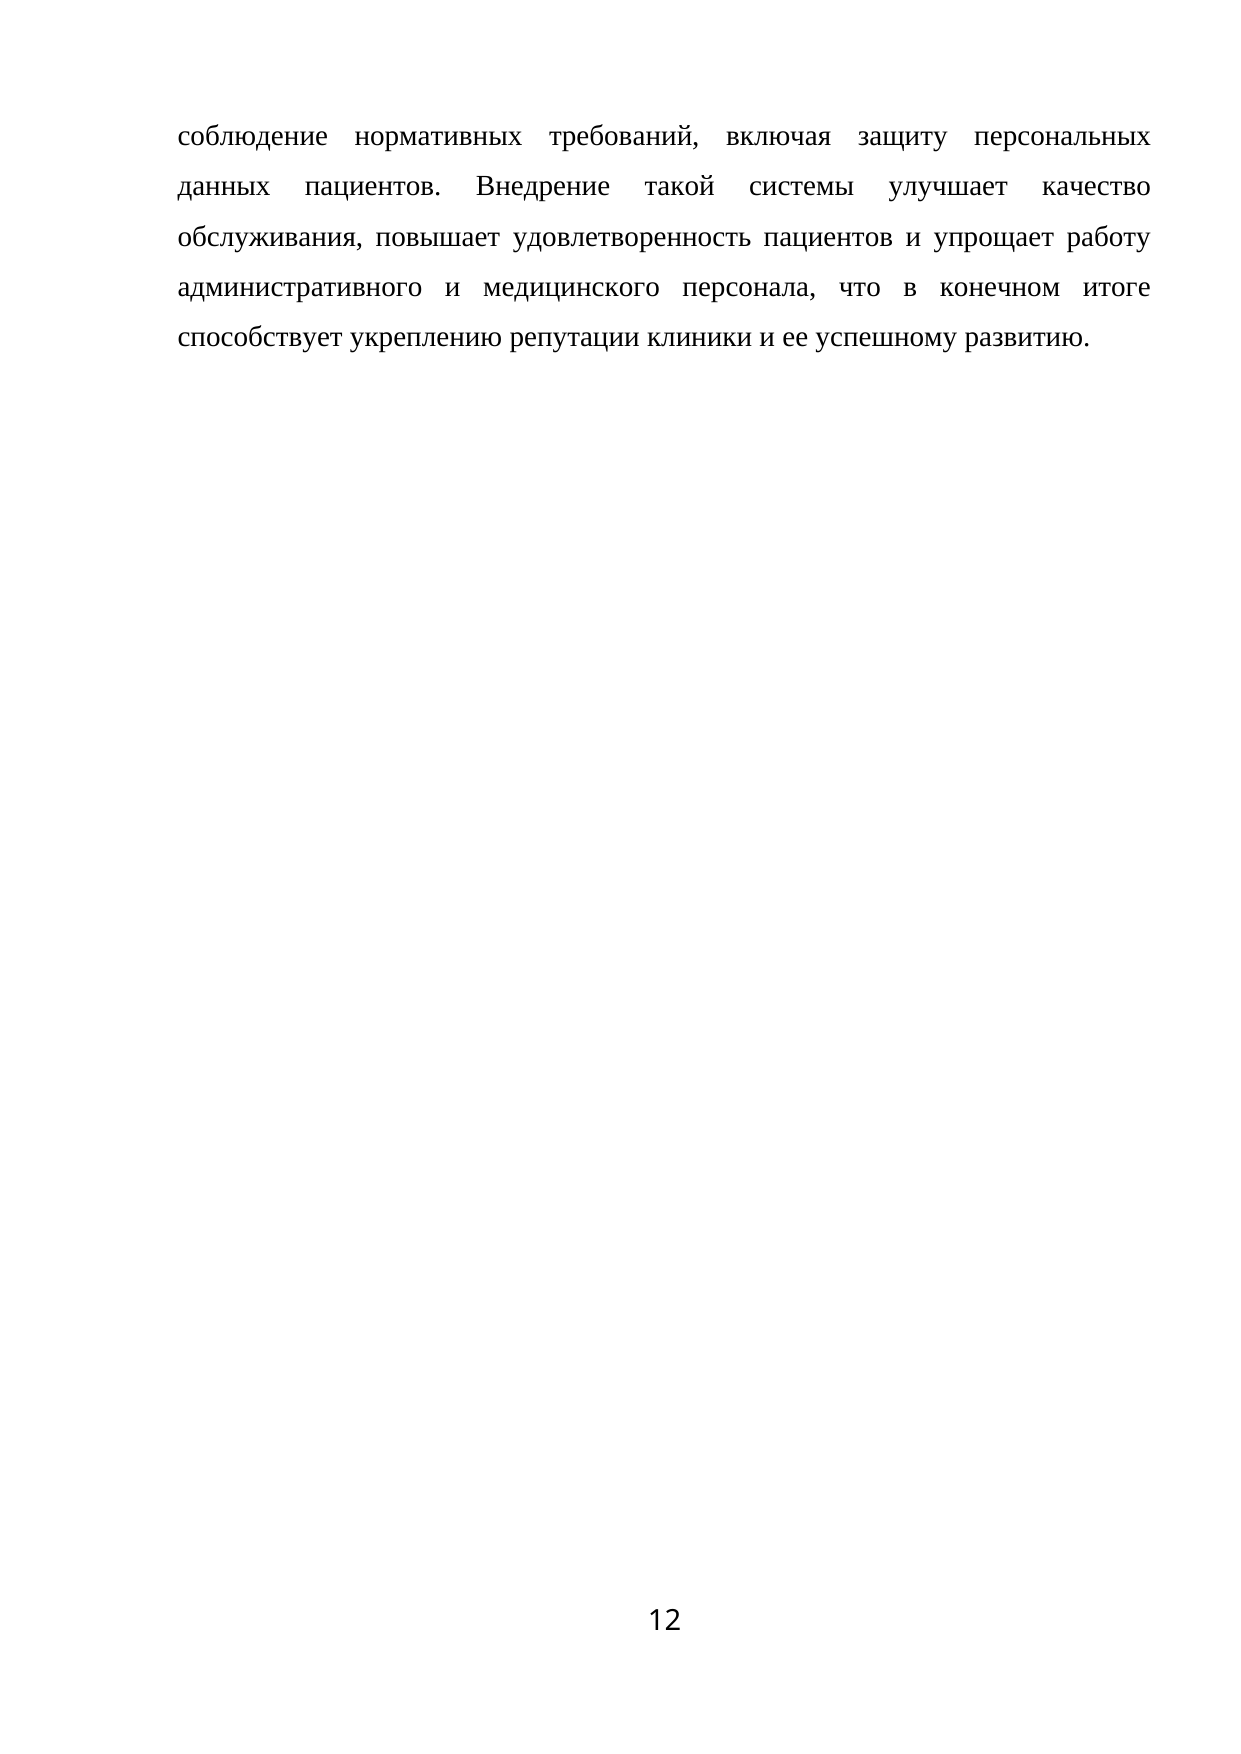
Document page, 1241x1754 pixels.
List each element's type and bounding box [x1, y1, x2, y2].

text [177, 118, 1152, 353]
